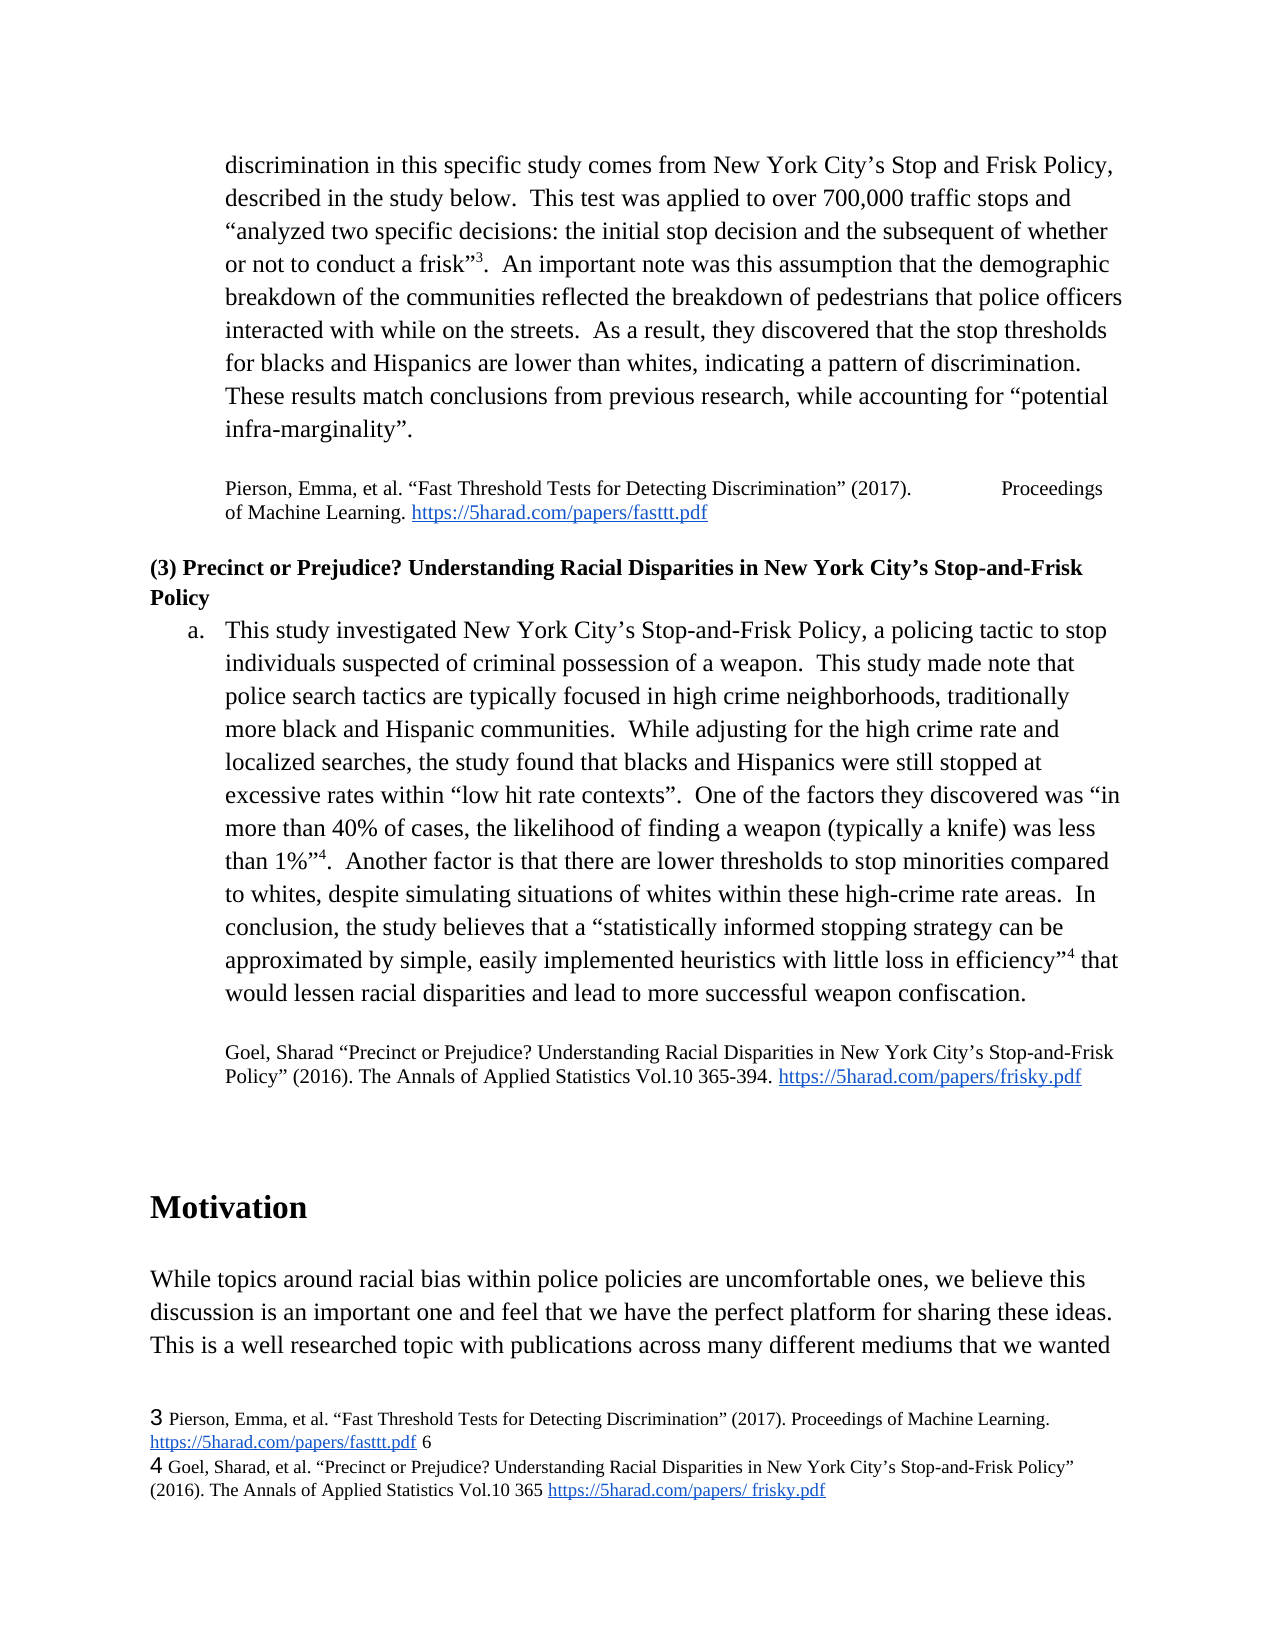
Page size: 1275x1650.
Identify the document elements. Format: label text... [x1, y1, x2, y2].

text Pierson, Emma, et al. “Fast Threshold Tests for Detecting Discrimination” (2017). Proceedings of Machine Learning. https://5harad.com/papers/fasttt.pdf [225, 476, 1125, 524]
text Motivation [150, 1187, 1125, 1225]
list This study investigated New York City’s Stop-and-Frisk Policy, a policing tactic to stop individuals suspected of criminal possession of a weapon. This study made note that police search tactics are typically focused in high crime neighborhoods, traditionally more black and Hispanic communities. While adjusting for the high crime rate and localized searches, the study found that blacks and Hispanics were still stopped at excessive rates within “low hit rate contexts”. One of the factors they discovered was “in more than 40% of cases, the likelihood of finding a weapon (typically a knife) was less than 1%”. Another factor is that there are lower thresholds to stop minorities compared to whites, despite simulating situations of whites within these high-crime rate areas. In conclusion, the study believes that a “statistically informed stopping strategy can be approximated by simple, easily implemented heuristics with little loss in efficiency”4 that would lessen racial disparities and lead to more successful weapon confiscation. [187, 615, 1125, 1007]
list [187, 150, 1125, 443]
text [150, 1264, 1125, 1359]
text (3) Precinct or Prejudice? Understanding Racial Disparities in New York City’s Stop-and-Frisk Policy [150, 554, 1125, 611]
text Goel, Sharad “Precinct or Prejudice? Understanding Racial Disparities in New York City’s Stop-and-Frisk Policy” (2016). The Annals of Applied Statistics Vol.10 365-394. https://5harad.com/papers/frisky.pdf [225, 1040, 1125, 1088]
